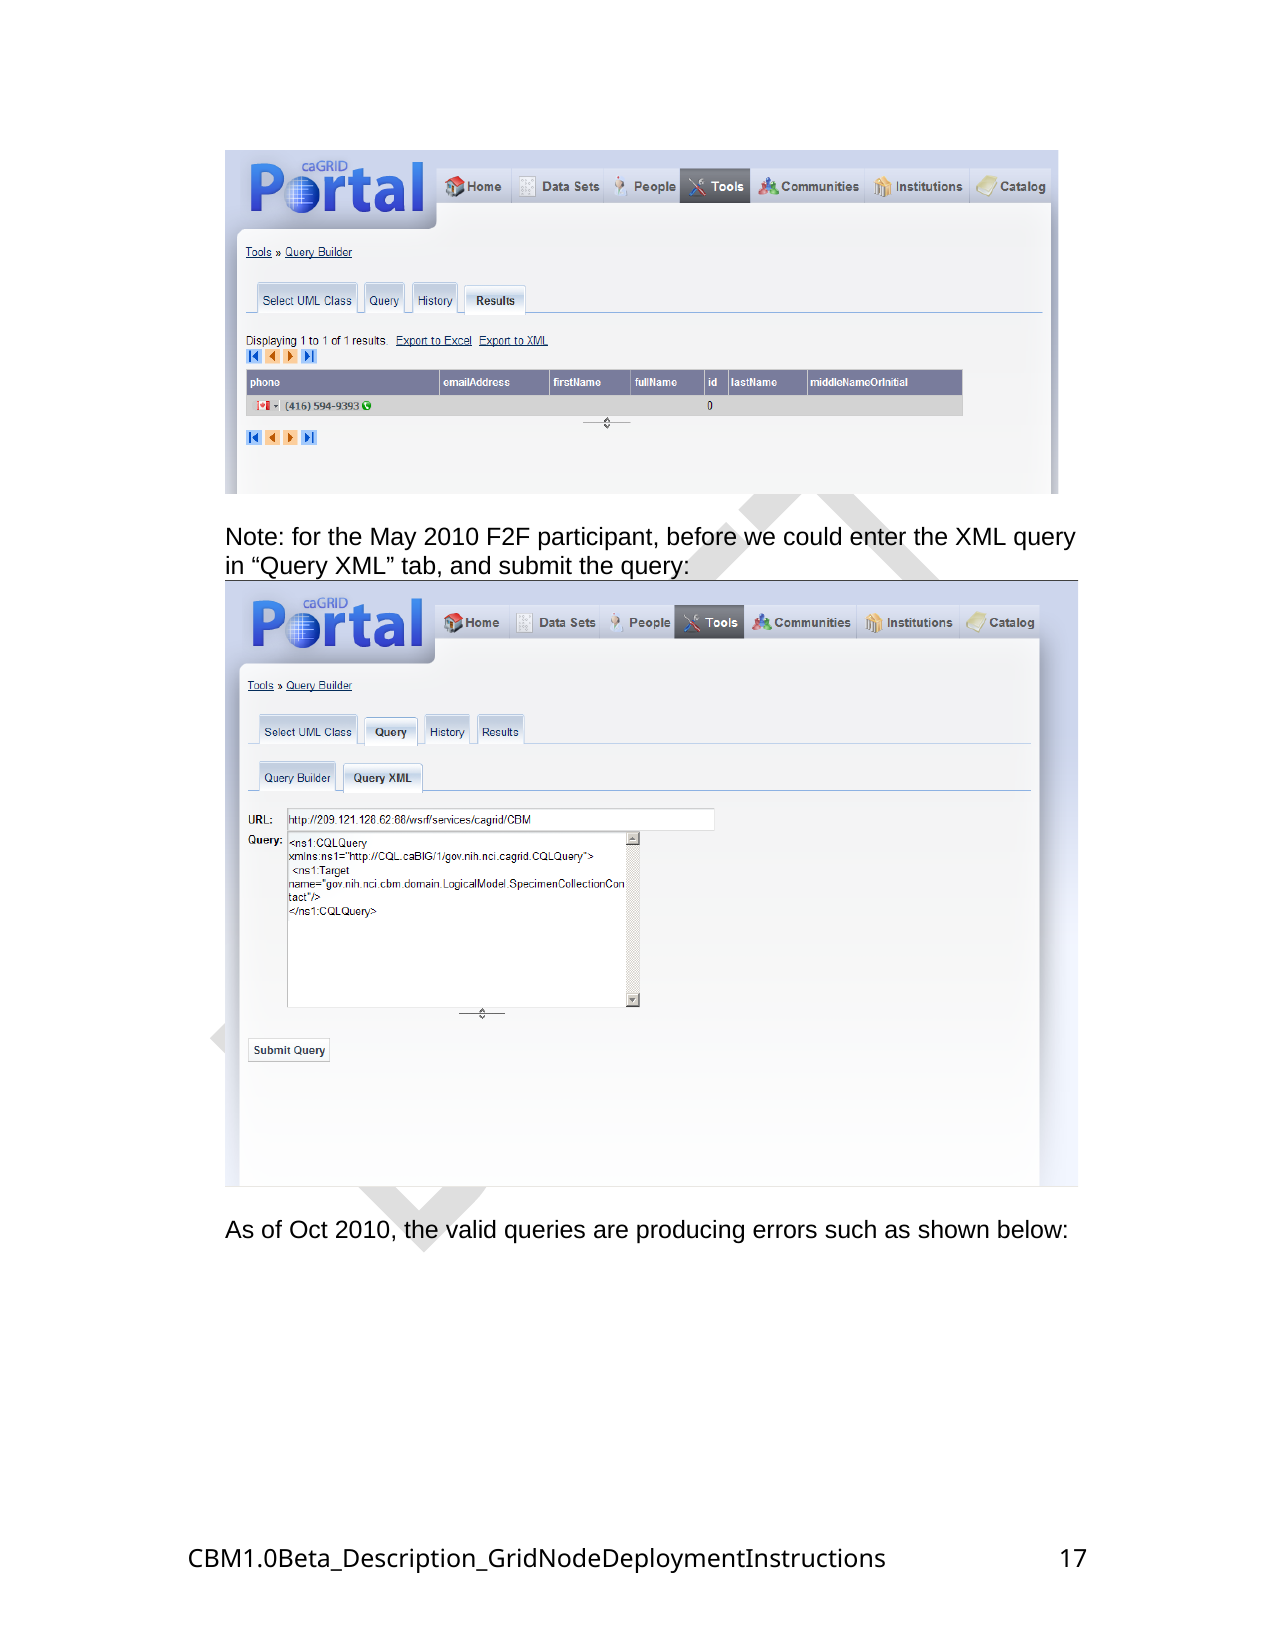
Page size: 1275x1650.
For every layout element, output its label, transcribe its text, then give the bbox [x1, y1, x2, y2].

text As of Oct 2010, the valid queries are producing errors such as shown below: [225, 1216, 1087, 1244]
picture [225, 580, 1079, 1187]
text Note: for the May 2010 F2F participant, before we could enter the XML query in “Query XML” tab, and submit the query: [225, 522, 1087, 580]
picture [225, 150, 1059, 494]
